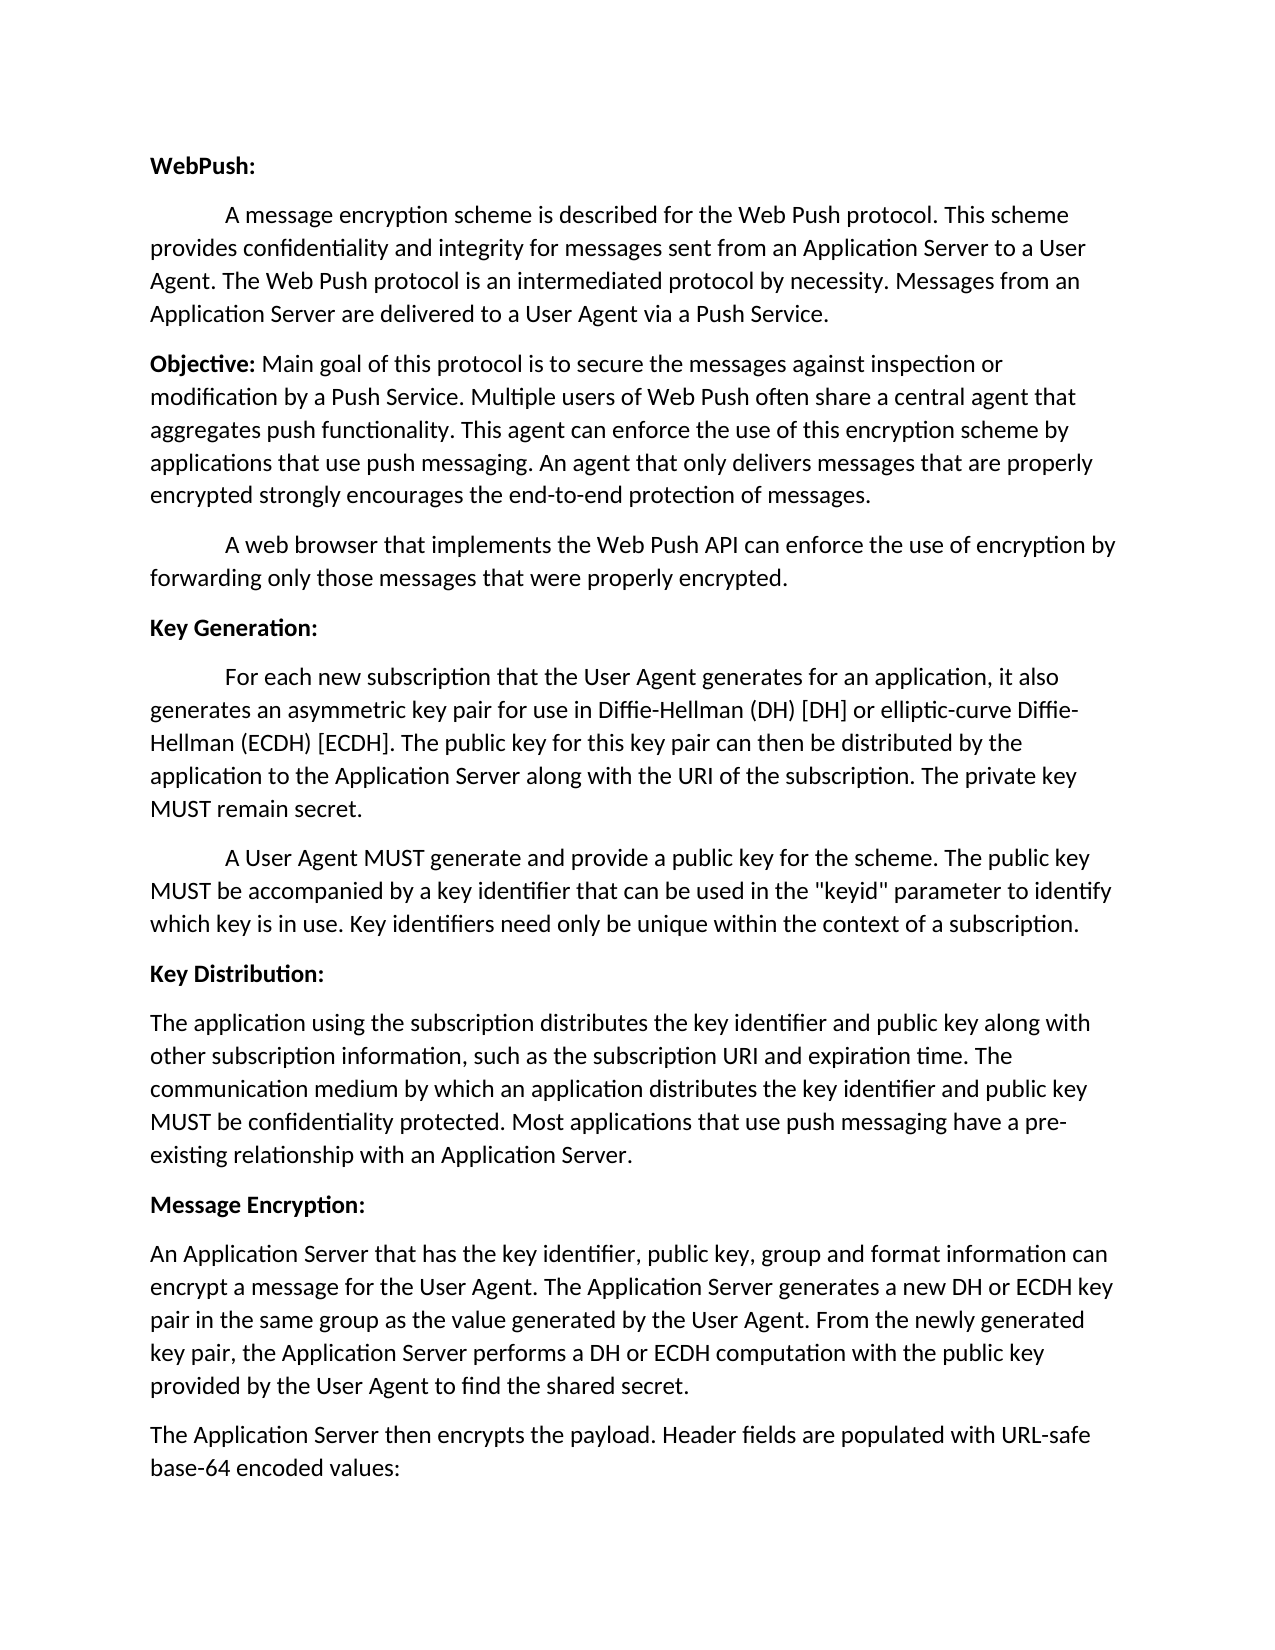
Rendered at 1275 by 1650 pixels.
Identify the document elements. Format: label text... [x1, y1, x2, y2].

text WebPush: [150, 150, 1125, 181]
text Key Generation: [150, 612, 1125, 642]
text For each new subscription that the User Agent generates for an application, it also generates an asymmetric key pair for use in Diffie-Hellman (DH) [DH] or elliptic-curve Diffie-Hellman (ECDH) [ECDH]. The public key for this key pair can then be distributed by the application to the Application Server along with the URI of the subscription. The private key MUST remain secret. [150, 661, 1125, 823]
text A User Agent MUST generate and provide a public key for the scheme. The public key MUST be accompanied by a key identifier that can be used in the "keyid" parameter to identify which key is in use. Key identifiers need only be unique within the context of a subscription. [150, 842, 1125, 939]
text Message Encryption: [150, 1189, 1125, 1219]
text An Application Server that has the key identifier, public key, group and format information can encrypt a message for the User Agent. The Application Server generates a new DH or ECDH key pair in the same group as the value generated by the User Agent. From the newly generated key pair, the Application Server performs a DH or ECDH computation with the public key provided by the User Agent to find the shared secret. [150, 1238, 1125, 1401]
text Objective: Main goal of this protocol is to secure the messages against inspection or modification by a Push Service. Multiple users of Web Push often share a central agent that aggregates push functionality. This agent can enforce the use of this encryption scheme by applications that use push messaging. An agent that only delivers messages that are properly encrypted strongly encourages the end-to-end protection of messages. [150, 348, 1125, 510]
text A web browser that implements the Web Push API can enforce the use of encryption by forwarding only those messages that were properly encrypted. [150, 529, 1125, 593]
text A message encryption scheme is described for the Web Push protocol. This scheme provides confidentiality and integrity for messages sent from an Application Server to a User Agent. The Web Push protocol is an intermediated protocol by necessity. Messages from an Application Server are delivered to a User Agent via a Push Service. [150, 199, 1125, 329]
text The Application Server then encrypts the payload. Header fields are populated with URL-safe base-64 encoded values: [150, 1419, 1125, 1483]
text Key Distribution: [150, 958, 1125, 988]
text The application using the subscription distributes the key identifier and public key along with other subscription information, such as the subscription URI and expiration time. The communication medium by which an application distributes the key identifier and public key MUST be confidentiality protected. Most applications that use push messaging have a pre-existing relationship with an Application Server. [150, 1007, 1125, 1170]
